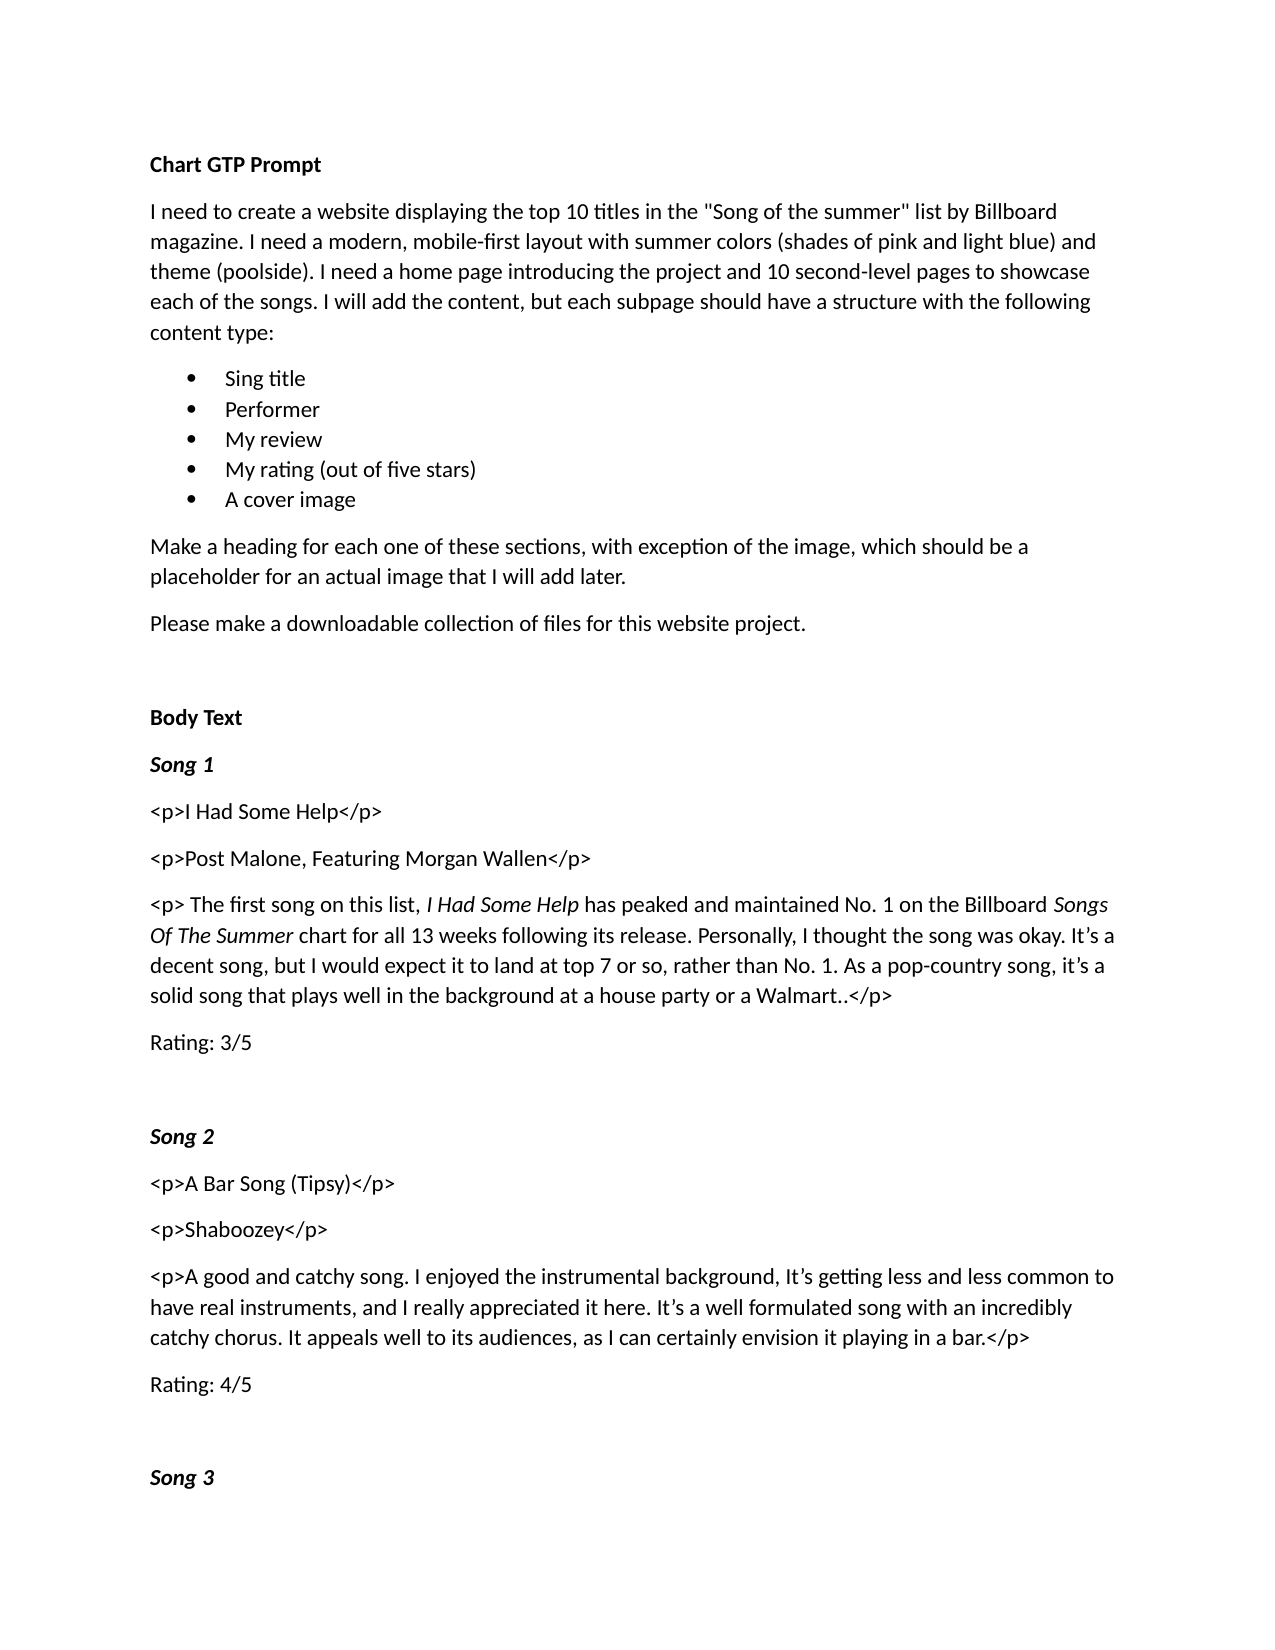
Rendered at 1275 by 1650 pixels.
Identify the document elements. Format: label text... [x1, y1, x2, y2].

text Rating: 3/5 [150, 1028, 1125, 1056]
text Song 3 [150, 1463, 1125, 1492]
list Sing title [187, 364, 1125, 393]
text <p>I Had Some Help</p> [150, 797, 1125, 825]
text Rating: 4/5 [150, 1370, 1125, 1398]
text Please make a downloadable collection of files for this website project. [150, 609, 1125, 637]
text <p>Post Malone, Featuring Morgan Wallen</p> [150, 844, 1125, 872]
list My review [187, 425, 1125, 453]
text <p> The first song on this list, I Had Some Help has peaked and maintained No. 1 on the Billboard Songs Of The Summer chart for all 13 weeks following its release. Personally, I thought the song was okay. It’s a decent song, but I would expect it to land at top 7 or so, rather than No. 1. As a pop-country song, it’s a solid song that plays well in the background at a house party or a Walmart..</p> [150, 891, 1125, 1009]
list A cover image [187, 485, 1125, 513]
text <p>A Bar Song (Tipsy)</p> [150, 1169, 1125, 1197]
text Body Text [150, 703, 1125, 731]
text Make a heading for each one of these sections, with exception of the image, which should be a placeholder for an actual image that I will add later. [150, 532, 1125, 591]
text Song 1 [150, 750, 1125, 778]
list My rating (out of five stars) [187, 455, 1125, 483]
text Song 2 [150, 1122, 1125, 1150]
text Chart GTP Prompt [150, 150, 1125, 178]
text <p>Shaboozey</p> [150, 1216, 1125, 1244]
text I need to create a website displaying the top 10 titles in the "Song of the summer" list by Billboard magazine. I need a modern, mobile-first layout with summer colors (shades of pink and light blue) and theme (poolside). I need a home page introducing the project and 10 second-level pages to showcase each of the songs. I will add the content, but each subpage should have a structure with the following content type: [150, 197, 1125, 346]
list Performer [187, 395, 1125, 423]
text <p>A good and catchy song. I enjoyed the instrumental background, It’s getting less and less common to have real instruments, and I really appreciated it here. It’s a well formulated song with an incredibly catchy chorus. It appeals well to its audiences, as I can certainly envision it playing in a bar.</p> [150, 1262, 1125, 1351]
